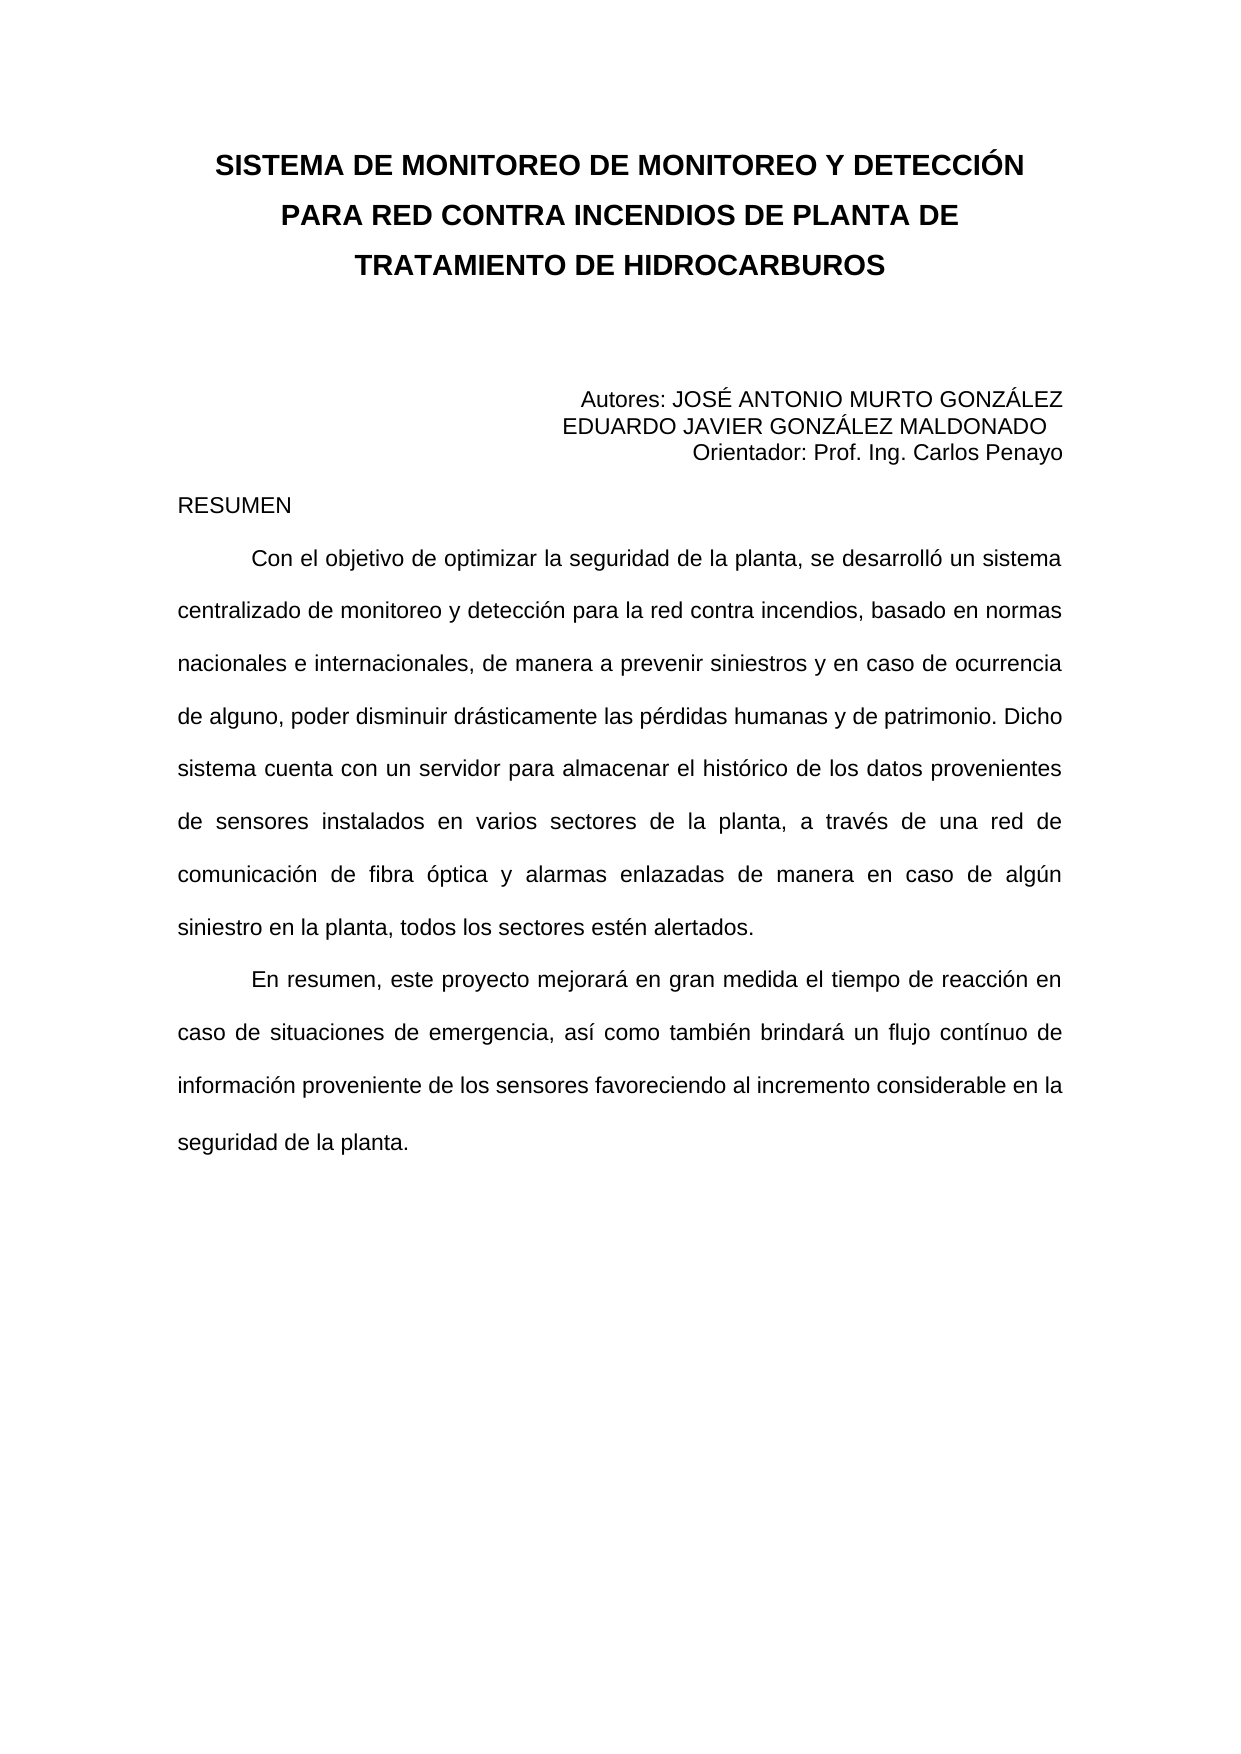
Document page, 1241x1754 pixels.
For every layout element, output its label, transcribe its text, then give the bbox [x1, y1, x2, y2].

text EDUARDO JAVIER GONZÁLEZ MALDONADO [546, 413, 1063, 439]
text Autores: JOSÉ ANTONIO MURTO GONZÁLEZ [177, 386, 1063, 413]
text Orientador: Prof. Ing. Carlos Penayo [177, 439, 1063, 466]
text SISTEMA DE MONITOREO DE MONITOREO Y DETECCIÓN PARA RED CONTRA INCENDIOS DE PLANTA DE TRATAMIENTO DE HIDROCARBUROS [177, 148, 1063, 282]
text En resumen, este proyecto mejorará en gran medida el tiempo de reacción en caso de situaciones de emergencia, así como también brindará un flujo contínuo de información proveniente de los sensores favoreciendo al incremento considerable en la seguridad de la planta. [177, 966, 1063, 1156]
text Con el objetivo de optimizar la seguridad de la planta, se desarrolló un sistema centralizado de monitoreo y detección para la red contra incendios, basado en normas nacionales e internacionales, de manera a prevenir siniestros y en caso de ocurrencia de alguno, poder disminuir drásticamente las pérdidas humanas y de patrimonio. Dicho sistema cuenta con un servidor para almacenar el histórico de los datos provenientes de sensores instalados en varios sectores de la planta, a través de una red de comunicación de fibra óptica y alarmas enlazadas de manera en caso de algún siniestro en la planta, todos los sectores estén alertados. [177, 544, 1063, 940]
text RESUMEN [177, 492, 1063, 518]
